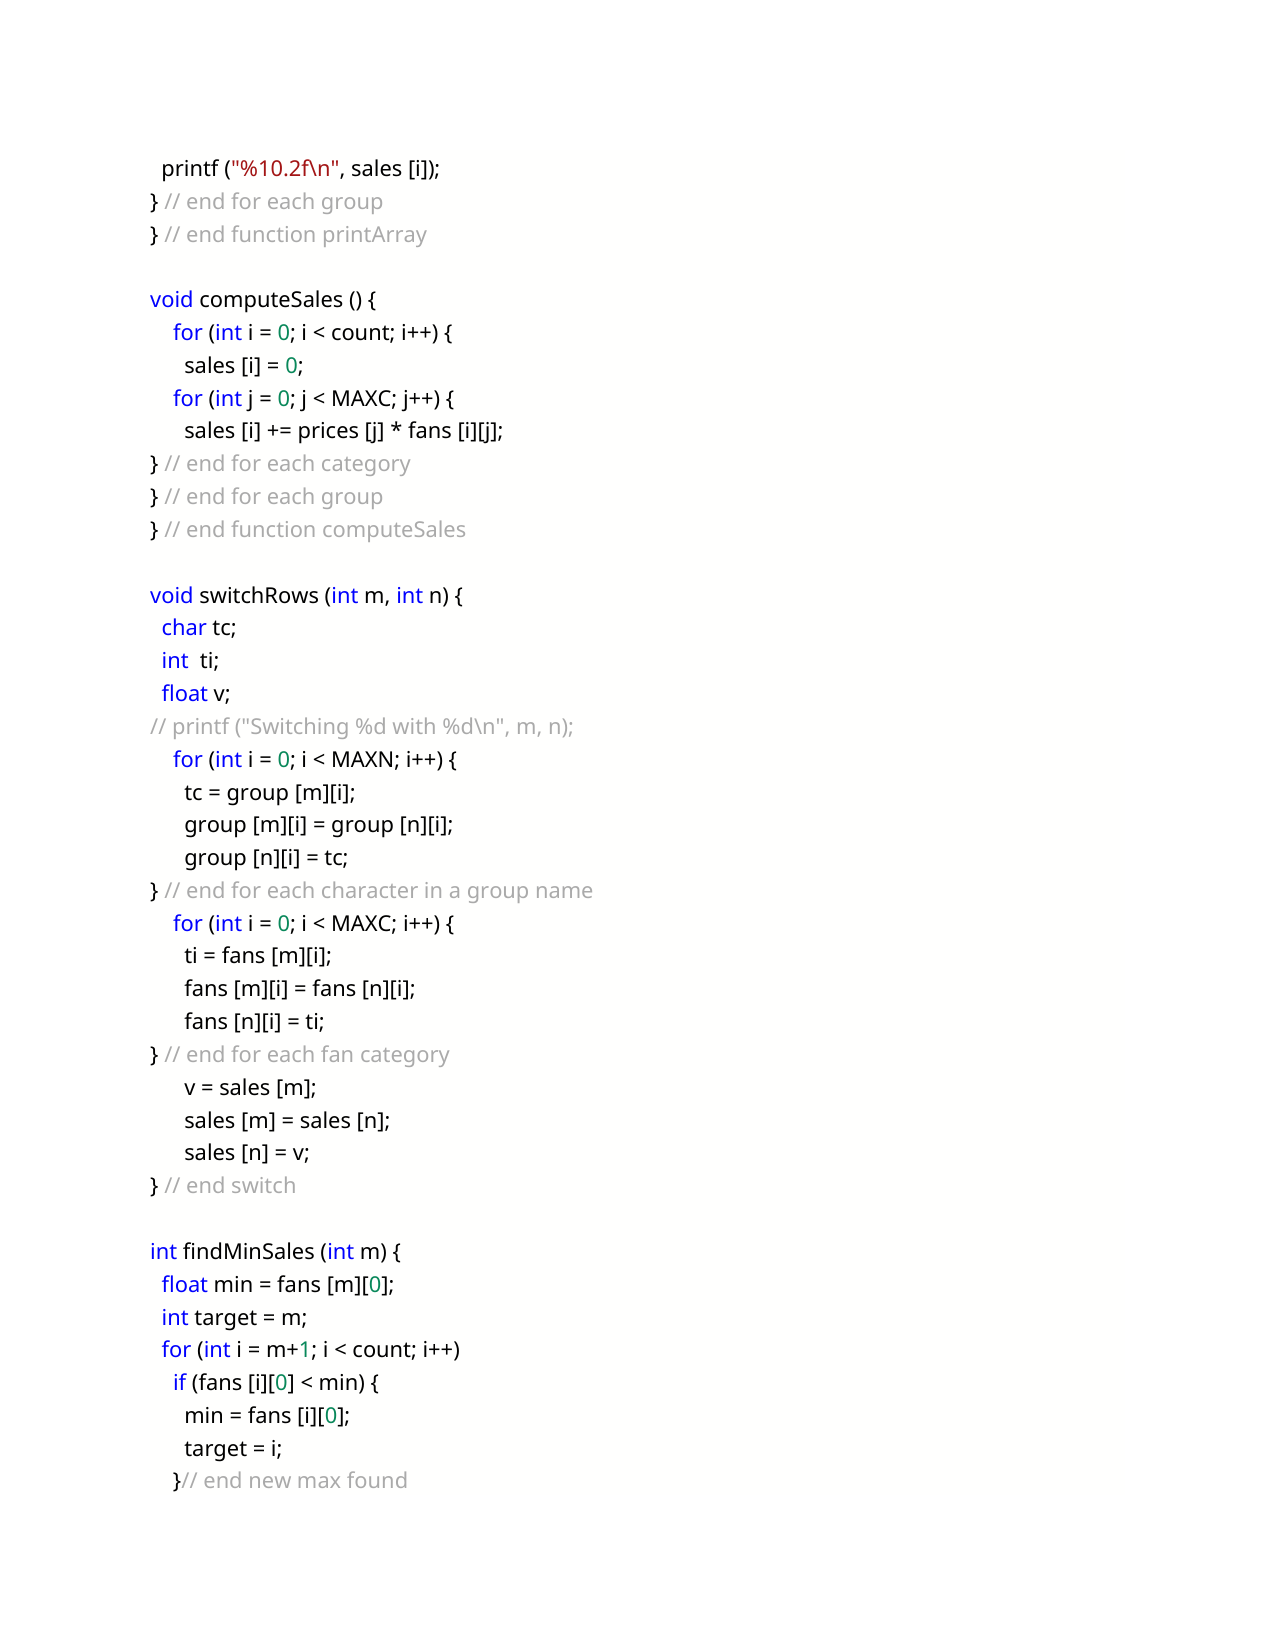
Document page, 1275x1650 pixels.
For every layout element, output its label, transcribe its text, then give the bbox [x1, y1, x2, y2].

text for (int i = m+1; i < count; i++) [150, 1331, 1125, 1364]
text } // end for each category [150, 445, 1125, 478]
text for (int j = 0; j < MAXC; j++) { [150, 380, 1125, 412]
text printf ("%10.2f\n", sales [i]); [150, 150, 1125, 183]
text sales [i] = 0; [150, 347, 1125, 380]
text } // end switch [150, 1167, 1125, 1200]
text int target = m; [150, 1298, 1125, 1331]
text int ti; [150, 642, 1125, 675]
text sales [m] = sales [n]; [150, 1102, 1125, 1134]
text ti = fans [m][i]; [150, 937, 1125, 970]
text float v; [150, 675, 1125, 708]
text tc = group [m][i]; [150, 773, 1125, 806]
text } // end for each character in a group name [150, 872, 1125, 905]
text group [m][i] = group [n][i]; [150, 806, 1125, 839]
text } // end for each group [150, 478, 1125, 511]
text } // end for each group [150, 183, 1125, 216]
text } // end function printArray [150, 216, 1125, 248]
text for (int i = 0; i < MAXC; i++) { [150, 905, 1125, 937]
text fans [n][i] = ti; [150, 1003, 1125, 1036]
text if (fans [i][0] < min) { [150, 1364, 1125, 1397]
text target = i; [150, 1430, 1125, 1462]
text } // end for each fan category [150, 1036, 1125, 1069]
text fans [m][i] = fans [n][i]; [150, 970, 1125, 1003]
text for (int i = 0; i < count; i++) { [150, 314, 1125, 347]
text int findMinSales (int m) { [150, 1233, 1125, 1266]
text float min = fans [m][0]; [150, 1266, 1125, 1298]
text void switchRows (int m, int n) { [150, 577, 1125, 609]
text for (int i = 0; i < MAXN; i++) { [150, 741, 1125, 773]
text } // end function computeSales [150, 511, 1125, 544]
text v = sales [m]; [150, 1069, 1125, 1102]
text }// end new max found [150, 1462, 1125, 1495]
text void computeSales () { [150, 281, 1125, 314]
text sales [n] = v; [150, 1134, 1125, 1167]
text min = fans [i][0]; [150, 1397, 1125, 1430]
text // printf ("Switching %d with %d\n", m, n); [150, 708, 1125, 741]
text group [n][i] = tc; [150, 839, 1125, 872]
text char tc; [150, 609, 1125, 642]
text sales [i] += prices [j] * fans [i][j]; [150, 412, 1125, 445]
